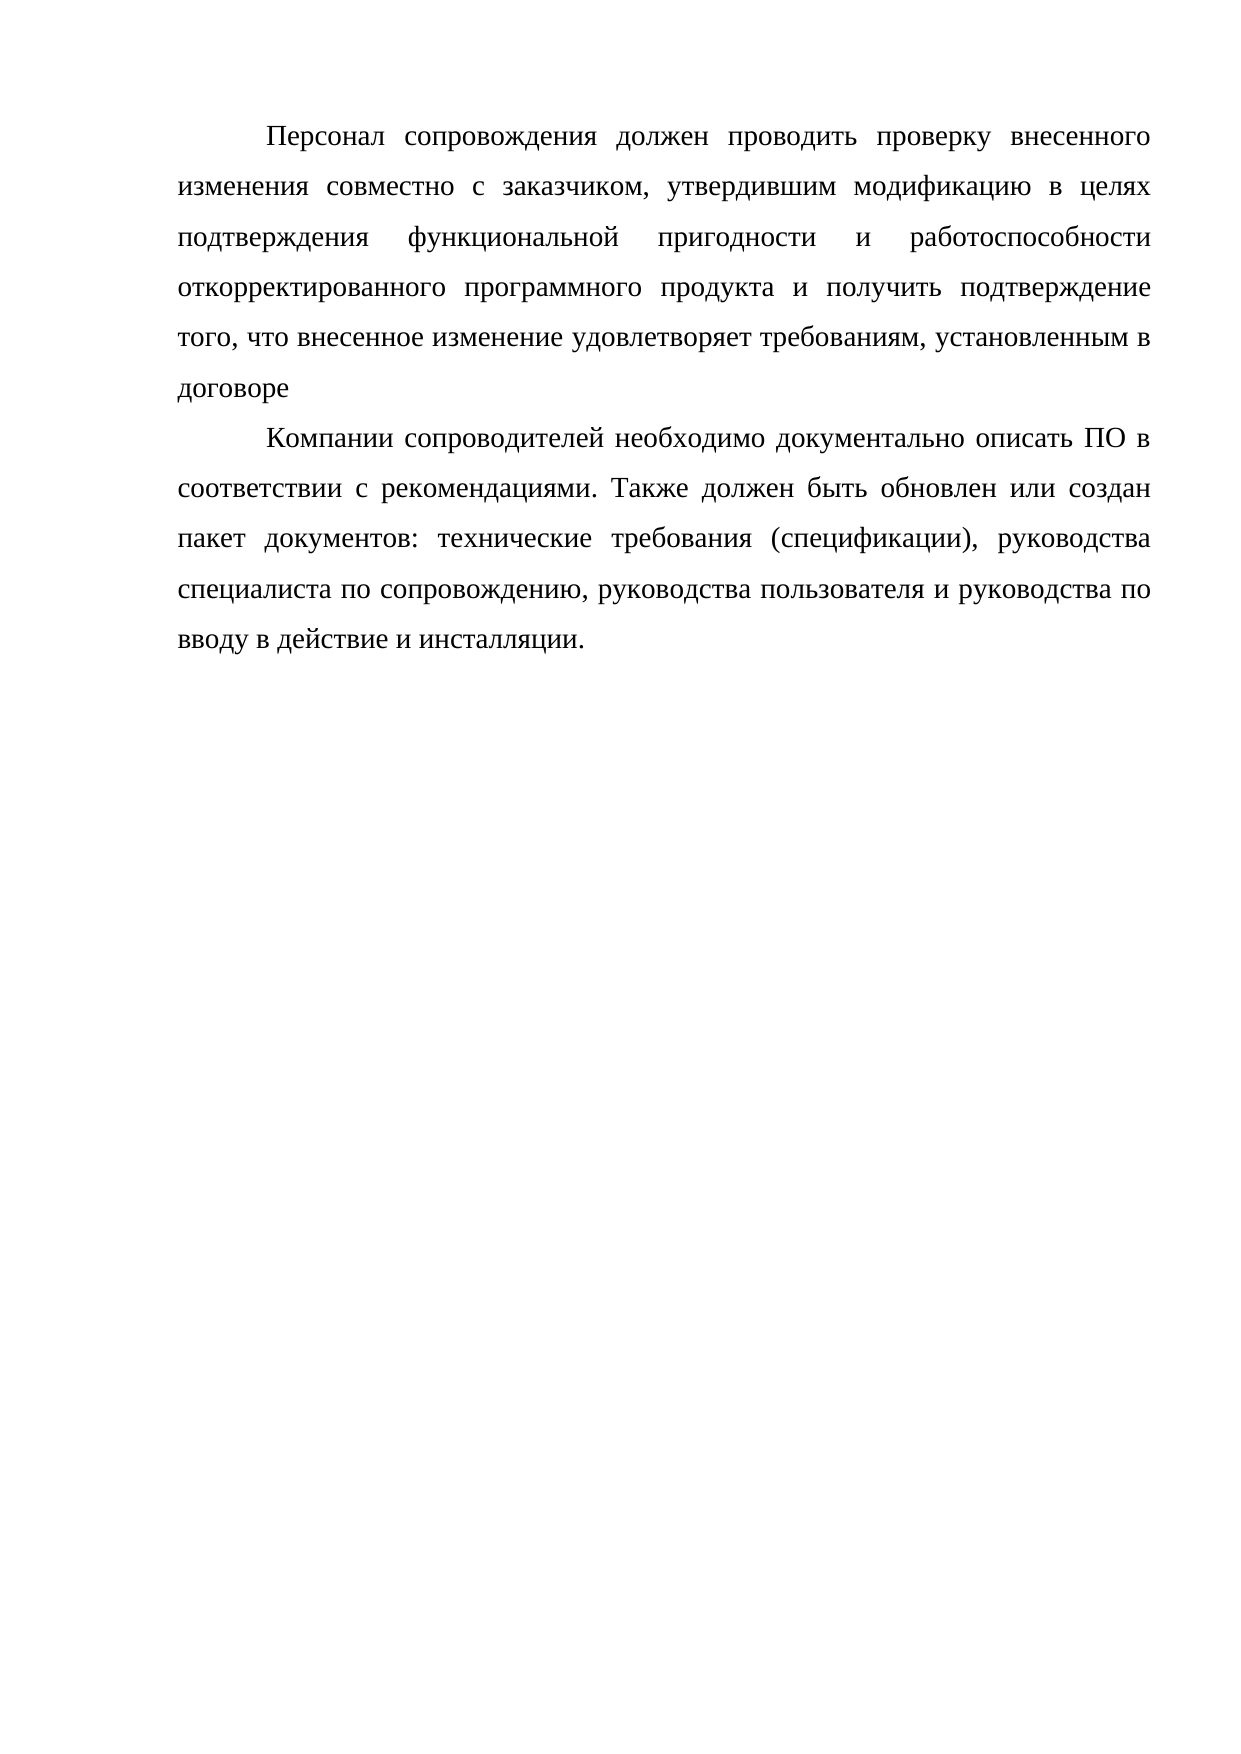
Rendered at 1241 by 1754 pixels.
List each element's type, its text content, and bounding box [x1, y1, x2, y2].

text Компании сопроводителей необходимо документально описать ПО в соответствии с рекомендациями. Также должен быть обновлен или создан пакет документов: технические требования (спецификации), руководства специалиста по сопровождению, руководства пользователя и руководства по вводу в действие и инсталляции. [177, 420, 1152, 655]
text Персонал сопровождения должен проводить проверку внесенного изменения совместно с заказчиком, утвердившим модификацию в целях подтверждения функциональной пригодности и работоспособности откорректированного программного продукта и получить подтверждение того, что внесенное изменение удовлетворяет требованиям, установленным в договоре [177, 118, 1152, 403]
